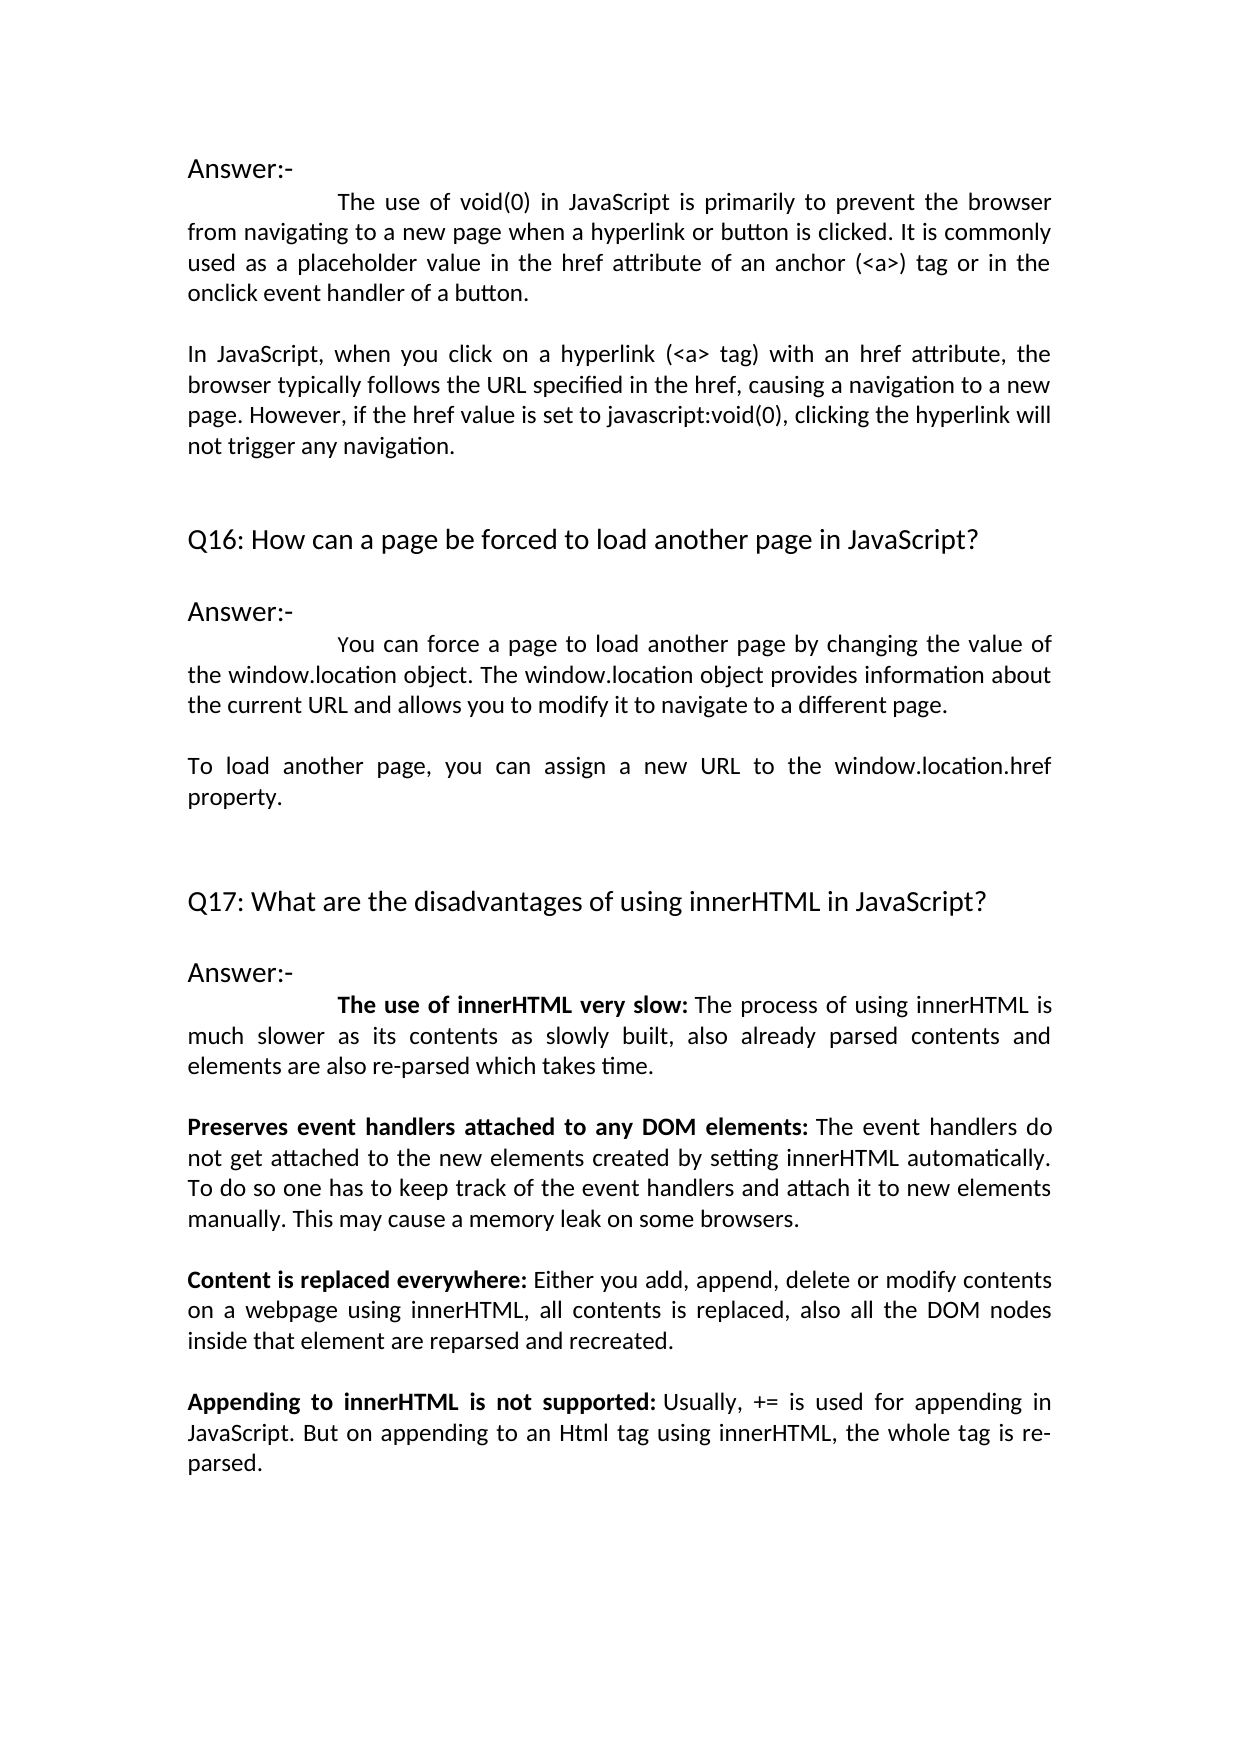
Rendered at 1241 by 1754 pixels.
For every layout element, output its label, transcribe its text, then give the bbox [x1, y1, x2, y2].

list Answer:- [187, 593, 1053, 628]
list In JavaScript, when you click on a hyperlink (<a> tag) with an href attribute, the browser typically follows the URL specified in the href, causing a navigation to a new page. However, if the href value is set to javascript:void(0), clicking the hyperlink will not trigger any navigation. [187, 338, 1053, 460]
list Appending to innerHTML is not supported: Usually, += is used for appending in JavaScript. But on appending to an Html tag using innerHTML, the whole tag is re-parsed. [187, 1386, 1053, 1478]
list Q17: What are the disadvantages of using innerHTML in JavaScript? [187, 883, 1053, 918]
list The use of void(0) in JavaScript is primarily to prevent the browser from navigating to a new page when a hyperlink or button is clicked. It is commonly used as a placeholder value in the href attribute of an anchor (<a>) tag or in the onclick event handler of a button. [187, 186, 1053, 308]
list Preserves event handlers attached to any DOM elements: The event handlers do not get attached to the new elements created by setting innerHTML automatically. To do so one has to keep track of the event handlers and attach it to new elements manually. This may cause a memory leak on some browsers. [187, 1112, 1053, 1234]
list Answer:- [187, 954, 1053, 989]
list You can force a page to load another page by changing the value of the window.location object. The window.location object provides information about the current URL and allows you to modify it to navigate to a different page. [187, 628, 1053, 720]
list To load another page, you can assign a new URL to the window.location.href property. [187, 750, 1053, 811]
list Q16: How can a page be forced to load another page in JavaScript? [187, 521, 1053, 557]
list Answer:- [187, 150, 1053, 186]
list The use of innerHTML very slow: The process of using innerHTML is much slower as its contents as slowly built, also already parsed contents and elements are also re-parsed which takes time. [187, 989, 1053, 1081]
list Content is replaced everywhere: Either you add, append, delete or modify contents on a webpage using innerHTML, all contents is replaced, also all the DOM nodes inside that element are reparsed and recreated. [187, 1264, 1053, 1356]
